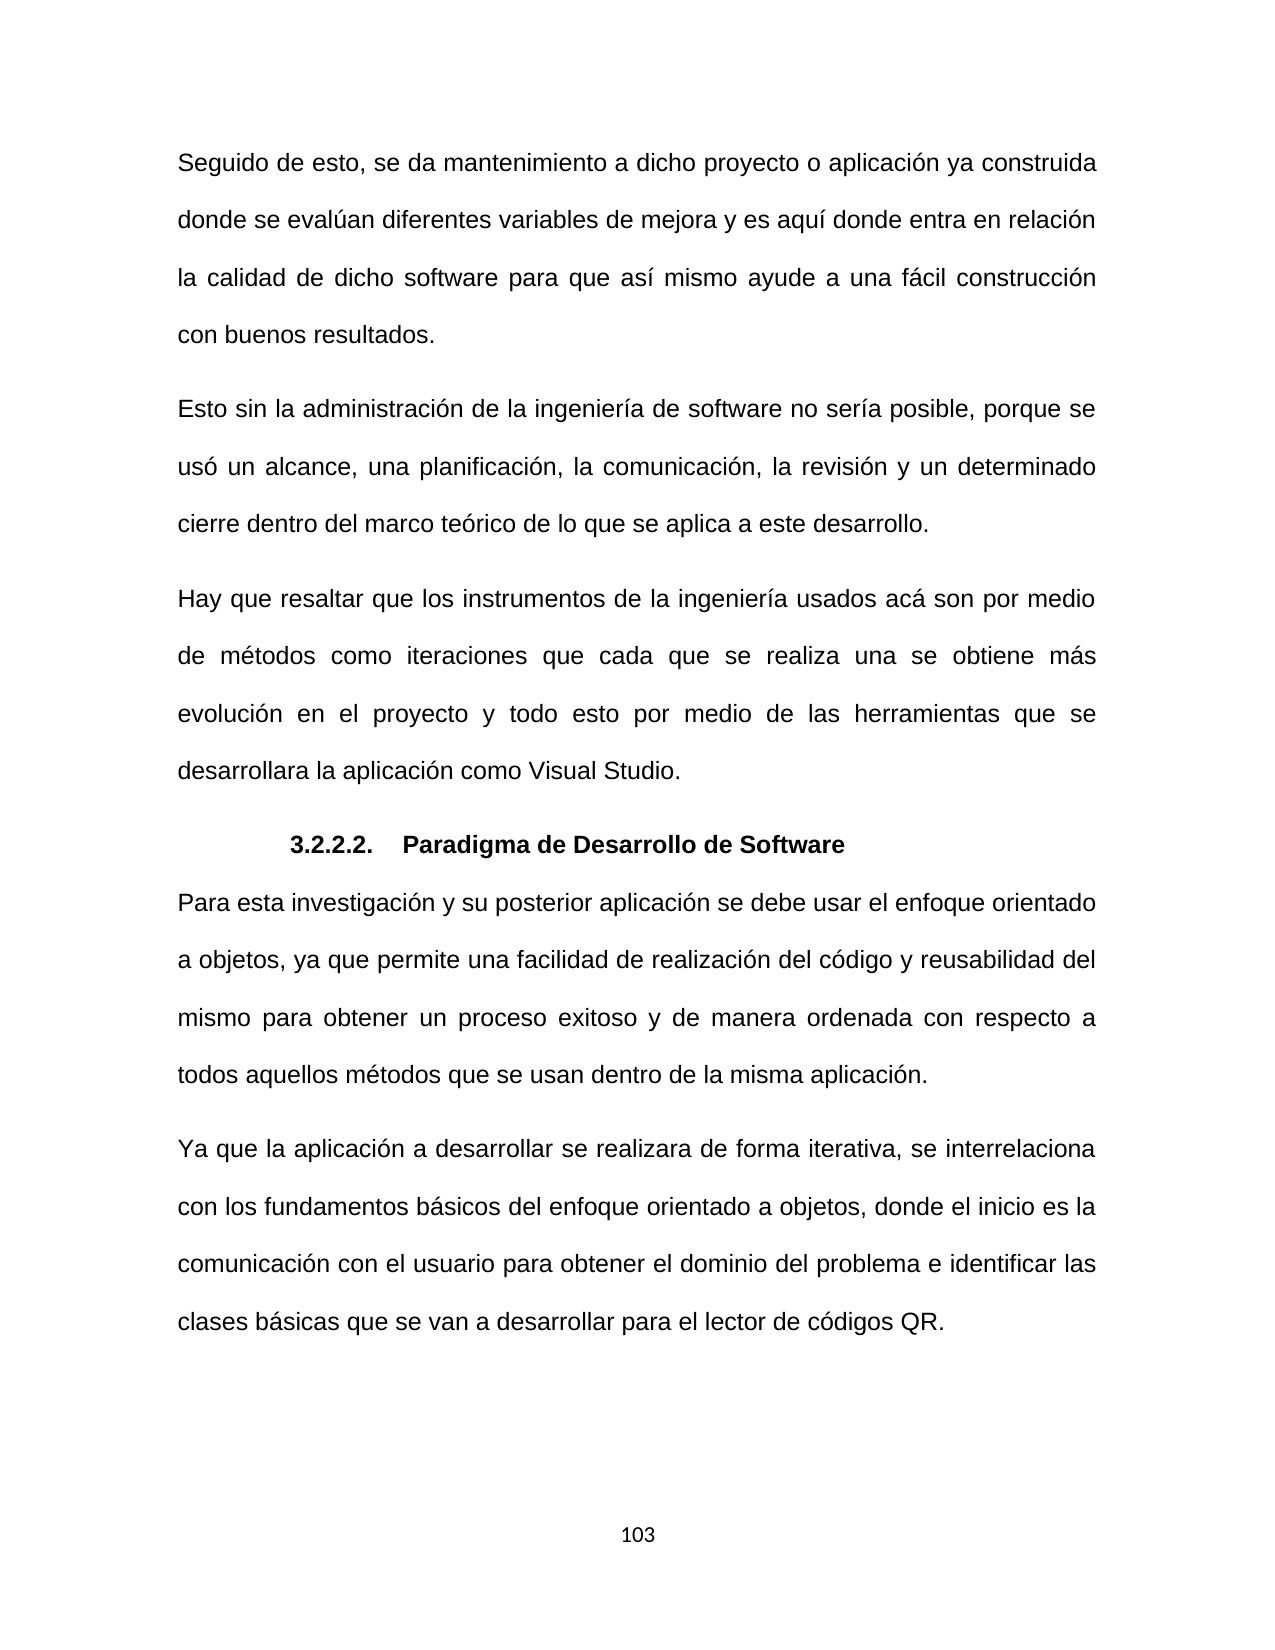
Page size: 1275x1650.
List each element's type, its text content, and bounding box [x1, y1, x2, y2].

text Para esta investigación y su posterior aplicación se debe usar el enfoque orientado a objetos, ya que permite una facilidad de realización del código y reusabilidad del mismo para obtener un proceso exitoso y de manera ordenada con respecto a todos aquellos métodos que se usan dentro de la misma aplicación. [177, 888, 1098, 1089]
text Esto sin la administración de la ingeniería de software no sería posible, porque se usó un alcance, una planificación, la comunicación, la revisión y un determinado cierre dentro del marco teórico de lo que se aplica a este desarrollo. [177, 394, 1098, 538]
subtitle Paradigma de Desarrollo de Software [290, 830, 1098, 859]
text Ya que la aplicación a desarrollar se realizara de forma iterativa, se interrelaciona con los fundamentos básicos del enfoque orientado a objetos, donde el inicio es la comunicación con el usuario para obtener el dominio del problema e identificar las clases básicas que se van a desarrollar para el lector de códigos QR. [177, 1134, 1098, 1336]
text Seguido de esto, se da mantenimiento a dicho proyecto o aplicación ya construida donde se evalúan diferentes variables de mejora y es aquí donde entra en relación la calidad de dicho software para que así mismo ayude a una fácil construcción con buenos resultados. [177, 148, 1098, 349]
text Hay que resaltar que los instrumentos de la ingeniería usados acá son por medio de métodos como iteraciones que cada que se realiza una se obtiene más evolución en el proyecto y todo esto por medio de las herramientas que se desarrollara la aplicación como Visual Studio. [177, 583, 1098, 785]
